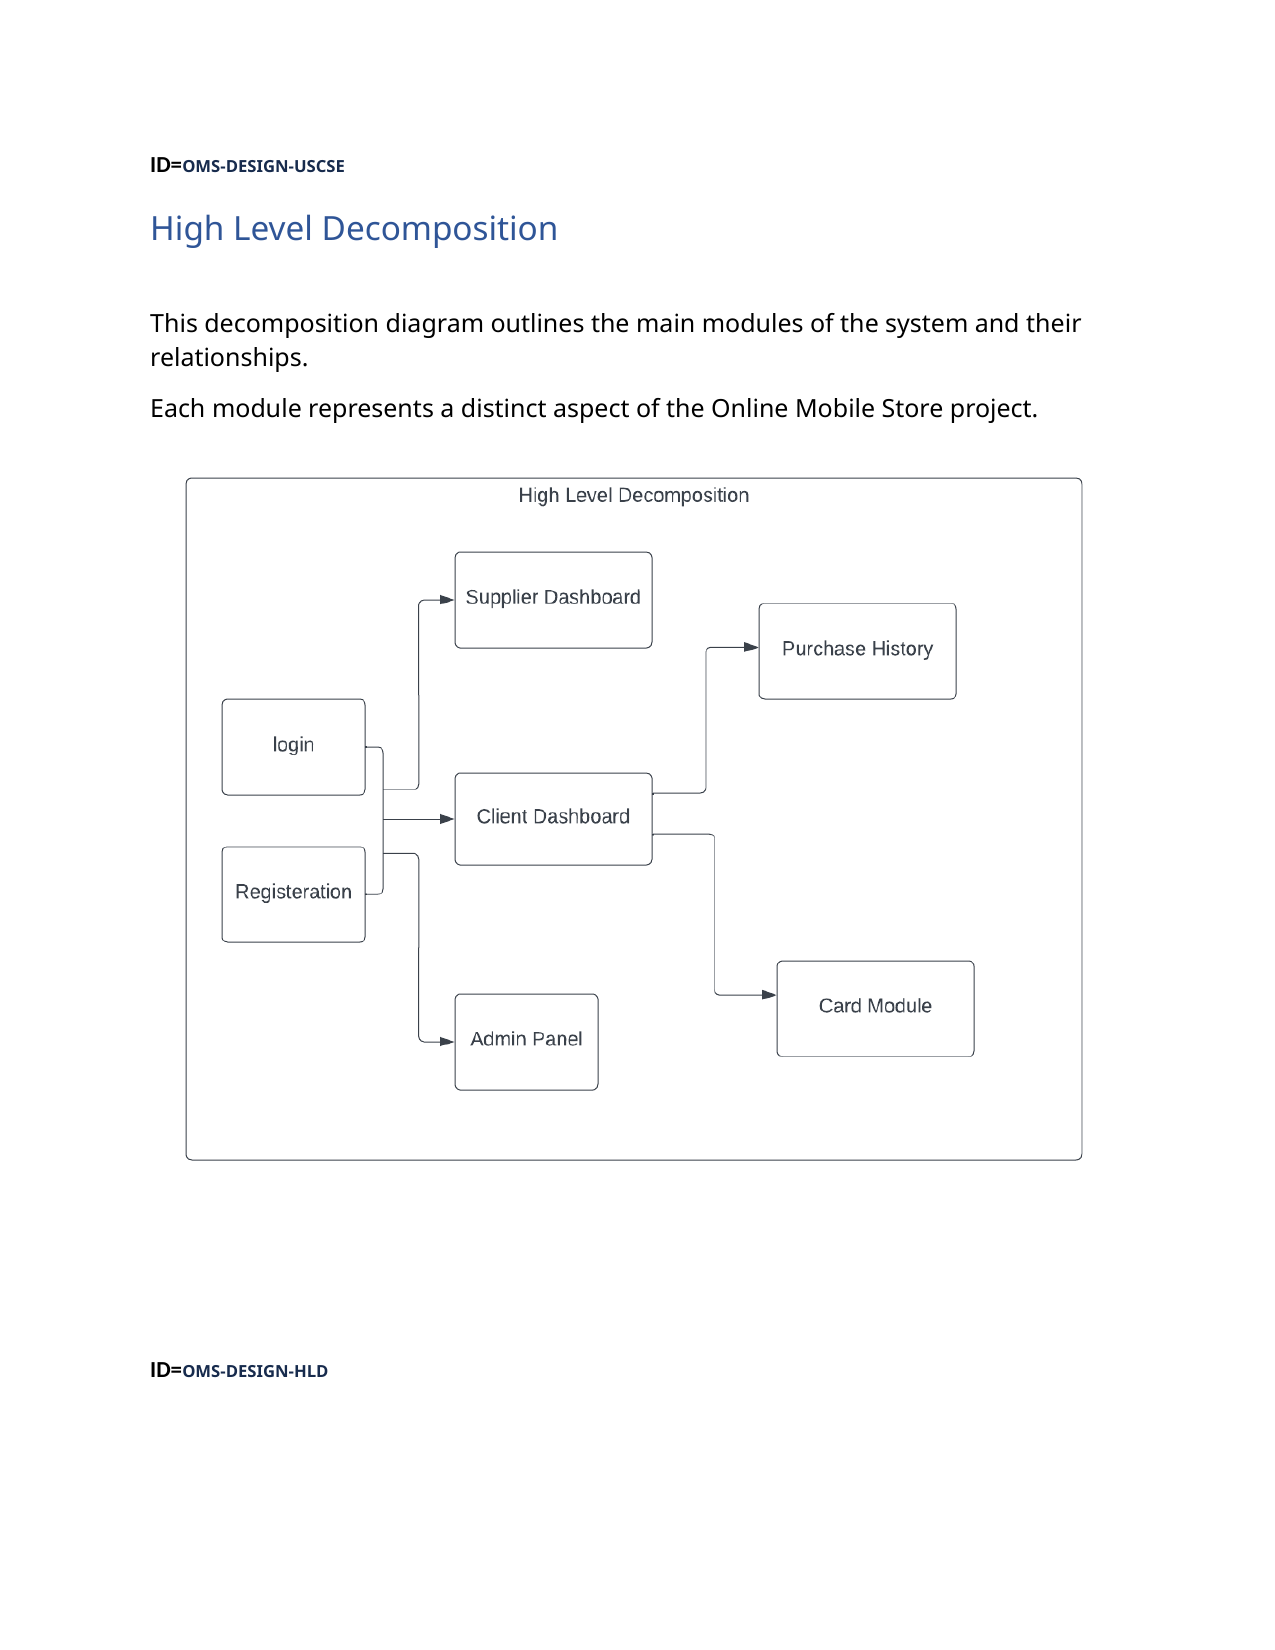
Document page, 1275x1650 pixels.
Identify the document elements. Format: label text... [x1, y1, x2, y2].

text ID=OMS-DESIGN-HLD [150, 1355, 1125, 1383]
text This decomposition diagram outlines the main modules of the system and their relationships. [150, 306, 1125, 374]
text Each module represents a distinct aspect of the Online Mobile Store project. [150, 391, 1125, 424]
picture [150, 441, 1117, 1196]
subtitle High Level Decomposition [150, 205, 1125, 251]
text ID=OMS-DESIGN-USCSE [150, 150, 1125, 178]
